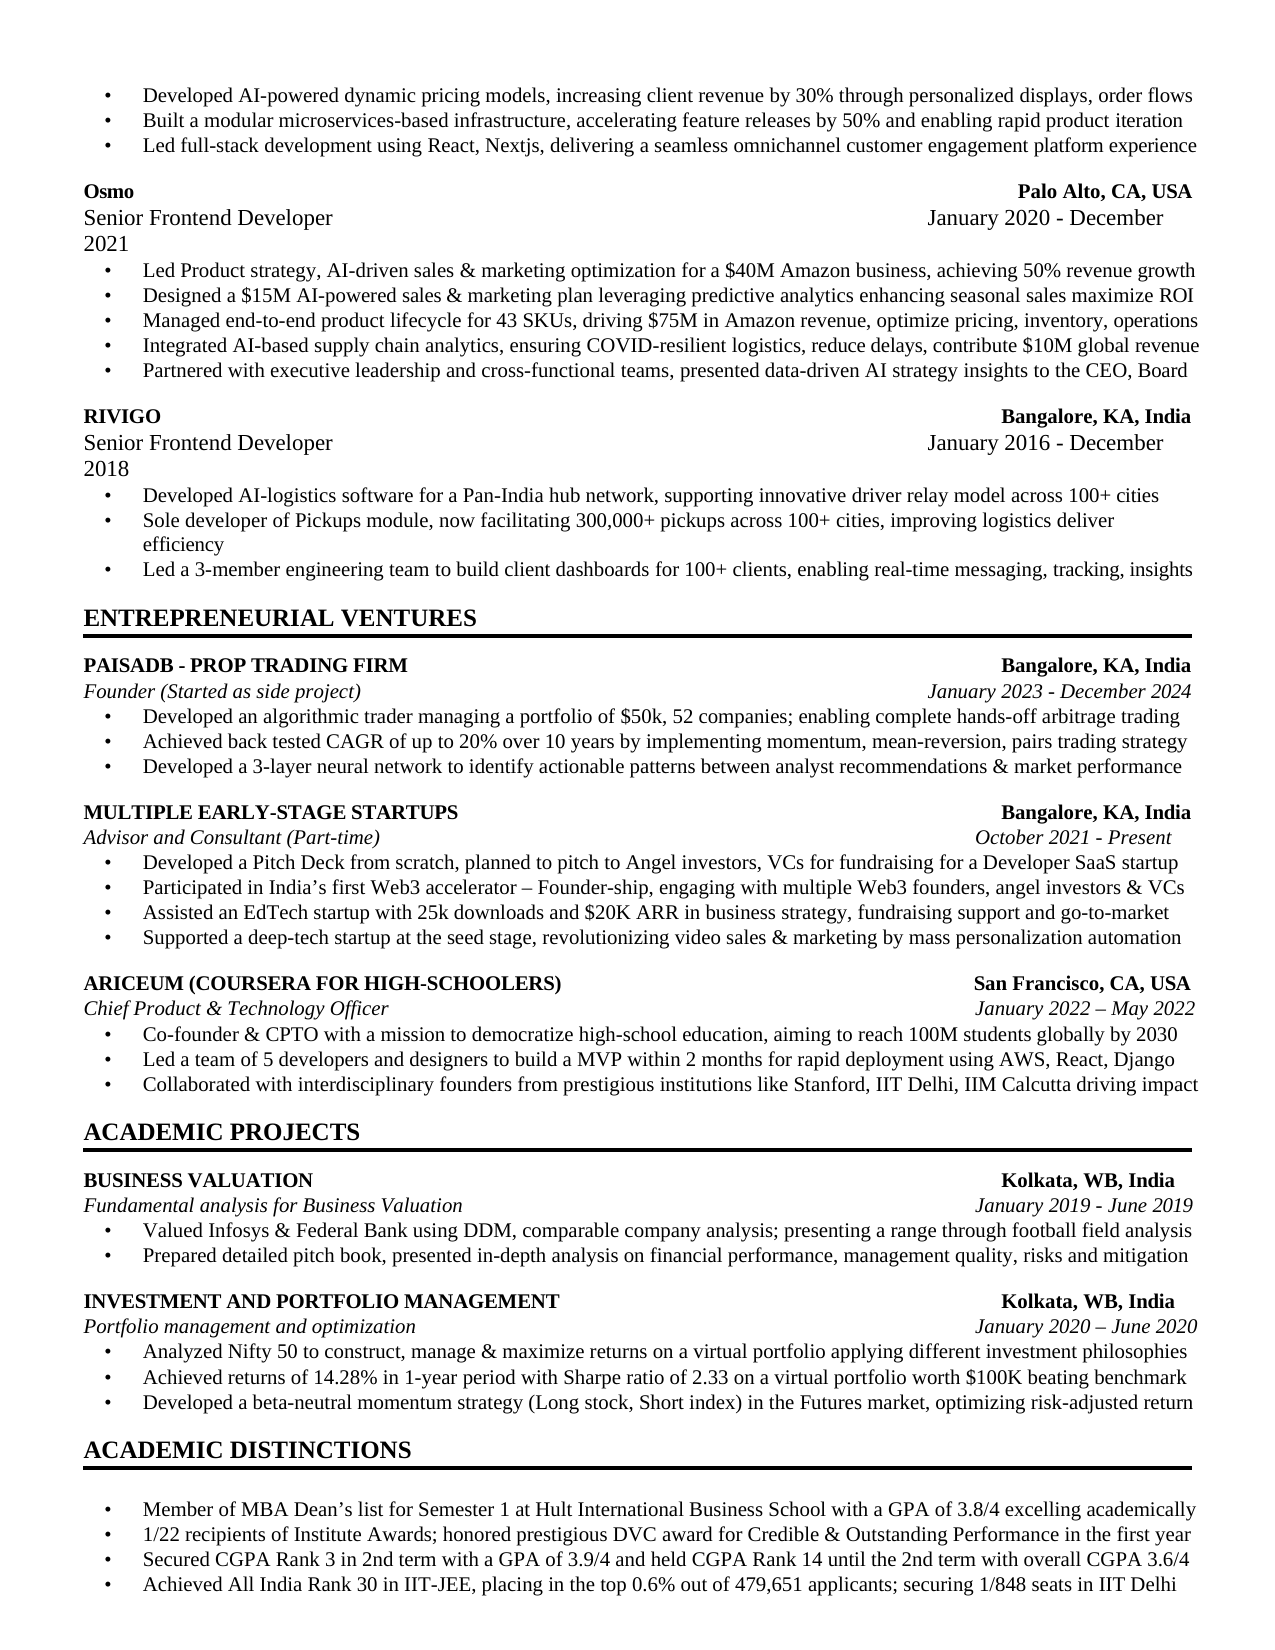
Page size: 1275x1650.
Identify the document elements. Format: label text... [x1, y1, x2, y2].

subtitle Osmo Palo Alto, CA, USA [83, 179, 1200, 203]
list Integrated AI-based supply chain analytics, ensuring COVID-resilient logistics, reduce delays, contribute $10M global revenue [104, 333, 1200, 357]
list Built a modular microservices-based infrastructure, accelerating feature releases by 50% and enabling rapid product iteration [104, 108, 1200, 132]
subtitle ACADEMIC PROJECTS [83, 1117, 1200, 1146]
text Senior Frontend Developer January 2016 - December 2018 [83, 429, 1200, 482]
list Partnered with executive leadership and cross-functional teams, presented data-driven AI strategy insights to the CEO, Board [104, 358, 1200, 382]
subtitle ARICEUM (COURSERA FOR HIGH-SCHOOLERS) San Francisco, CA, USA [83, 971, 1200, 995]
list Developed a Pitch Deck from scratch, planned to pitch to Angel investors, VCs for fundraising for a Developer SaaS startup [104, 850, 1200, 874]
list Developed a 3-layer neural network to identify actionable patterns between analyst recommendations & market performance [104, 754, 1200, 778]
text Chief Product & Technology Officer January 2022 – May 2022 [83, 996, 1200, 1020]
list Member of MBA Dean’s list for Semester 1 at Hult International Business School with a GPA of 3.8/4 excelling academically [104, 1497, 1200, 1521]
list Led Product strategy, AI-driven sales & marketing optimization for a $40M Amazon business, achieving 50% revenue growth [104, 258, 1200, 282]
list Participated in India’s first Web3 accelerator – Founder-ship, engaging with multiple Web3 founders, angel investors & VCs [104, 875, 1200, 899]
subtitle PAISADB - PROP TRADING FIRM Bangalore, KA, India [83, 653, 1200, 677]
list Led a 3-member engineering team to build client dashboards for 100+ clients, enabling real-time messaging, tracking, insights [104, 557, 1200, 581]
list Achieved returns of 14.28% in 1-year period with Sharpe ratio of 2.33 on a virtual portfolio worth $100K beating benchmark [104, 1364, 1200, 1389]
subtitle ENTREPRENEURIAL VENTURES [83, 603, 1200, 632]
text Fundamental analysis for Business Valuation January 2019 - June 2019 [83, 1193, 1200, 1217]
list Supported a deep-tech startup at the seed stage, revolutionizing video sales & marketing by mass personalization automation [104, 925, 1200, 949]
list 1/22 recipients of Institute Awards; honored prestigious DVC award for Credible & Outstanding Performance in the first year [104, 1522, 1200, 1546]
list Led full-stack development using React, Nextjs, delivering a seamless omnichannel customer engagement platform experience [104, 133, 1200, 157]
list Developed an algorithmic trader managing a portfolio of $50k, 52 companies; enabling complete hands-off arbitrage trading [104, 704, 1200, 728]
subtitle INVESTMENT AND PORTFOLIO MANAGEMENT Kolkata, WB, India [83, 1289, 1200, 1313]
list Developed a beta-neutral momentum strategy (Long stock, Short index) in the Futures market, optimizing risk-adjusted return [104, 1390, 1200, 1414]
list Valued Infosys & Federal Bank using DDM, comparable company analysis; presenting a range through football field analysis [104, 1218, 1200, 1242]
text Portfolio management and optimization January 2020 – June 2020 [83, 1314, 1200, 1338]
text Founder (Started as side project) January 2023 - December 2024 [83, 678, 1200, 703]
list Developed AI-logistics software for a Pan-India hub network, supporting innovative driver relay model across 100+ cities [104, 483, 1200, 507]
list Analyzed Nifty 50 to construct, manage & maximize returns on a virtual portfolio applying different investment philosophies [104, 1339, 1200, 1363]
list Secured CGPA Rank 3 in 2nd term with a GPA of 3.9/4 and held CGPA Rank 14 until the 2nd term with overall CGPA 3.6/4 [104, 1547, 1200, 1571]
subtitle BUSINESS VALUATION Kolkata, WB, India [83, 1168, 1200, 1192]
text Advisor and Consultant (Part-time) October 2021 - Present [83, 825, 1200, 849]
list Designed a $15M AI-powered sales & marketing plan leveraging predictive analytics enhancing seasonal sales maximize ROI [104, 283, 1200, 307]
list Co-founder & CPTO with a mission to democratize high-school education, aiming to reach 100M students globally by 2030 [104, 1021, 1200, 1046]
list Collaborated with interdisciplinary founders from prestigious institutions like Stanford, IIT Delhi, IIM Calcutta driving impact [104, 1072, 1200, 1096]
text Senior Frontend Developer January 2020 - December 2021 [83, 204, 1200, 257]
list Assisted an EdTech startup with 25k downloads and $20K ARR in business strategy, fundraising support and go-to-market [104, 900, 1200, 924]
subtitle MULTIPLE EARLY-STAGE STARTUPS Bangalore, KA, India [83, 800, 1200, 824]
list Managed end-to-end product lifecycle for 43 SKUs, driving $75M in Amazon revenue, optimize pricing, inventory, operations [104, 308, 1200, 332]
subtitle RIVIGO Bangalore, KA, India [83, 404, 1200, 428]
list Developed AI-powered dynamic pricing models, increasing client revenue by 30% through personalized displays, order flows [104, 83, 1200, 107]
list Prepared detailed pitch book, presented in-depth analysis on financial performance, management quality, risks and mitigation [104, 1243, 1200, 1267]
subtitle ACADEMIC DISTINCTIONS [83, 1435, 1200, 1464]
list Achieved All India Rank 30 in IIT-JEE, placing in the top 0.6% out of 479,651 applicants; securing 1/848 seats in IIT Delhi [104, 1572, 1200, 1596]
list Led a team of 5 developers and designers to build a MVP within 2 months for rapid deployment using AWS, React, Django [104, 1047, 1200, 1071]
list Sole developer of Pickups module, now facilitating 300,000+ pickups across 100+ cities, improving logistics deliver efficiency [104, 508, 1200, 556]
list Achieved back tested CAGR of up to 20% over 10 years by implementing momentum, mean-reversion, pairs trading strategy [104, 729, 1200, 753]
